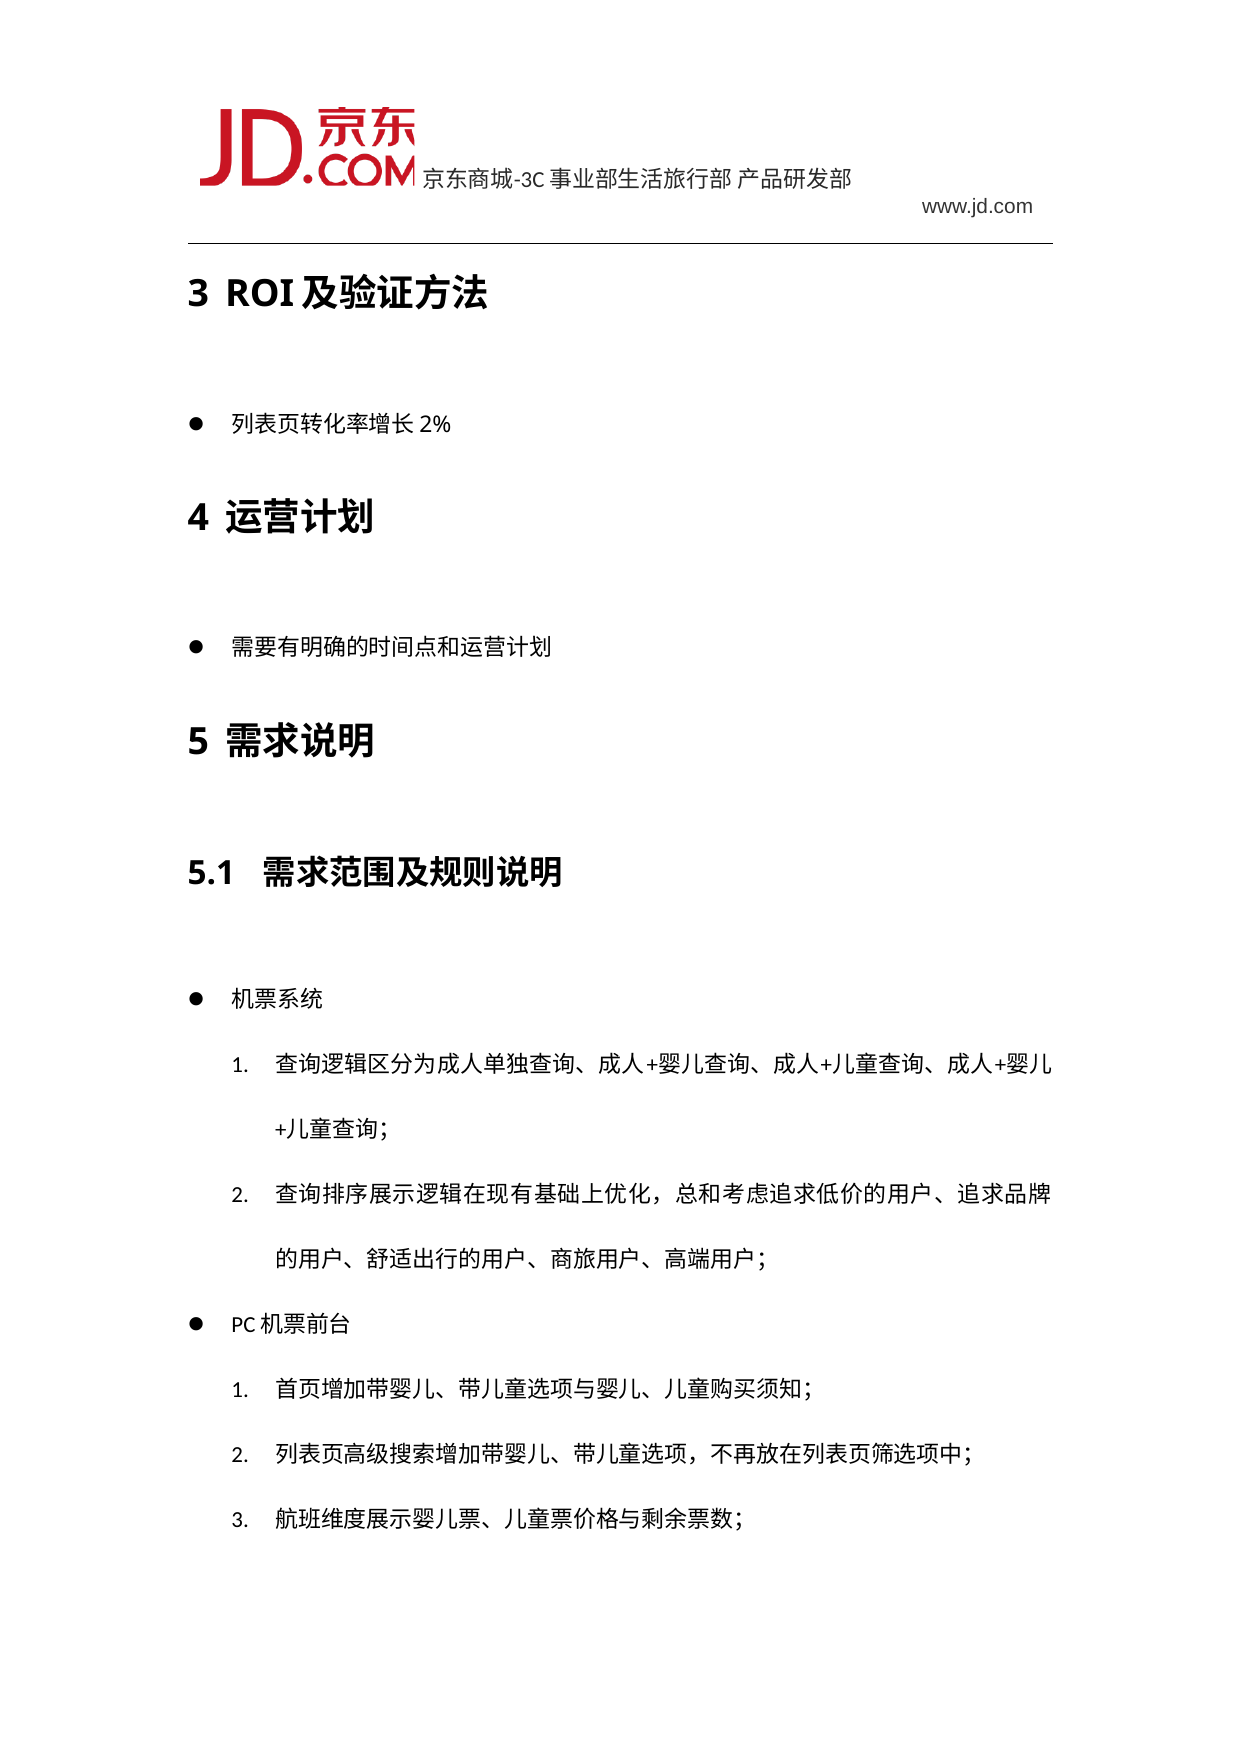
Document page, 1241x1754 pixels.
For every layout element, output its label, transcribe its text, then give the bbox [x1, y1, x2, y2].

list 列表页转化率增长2% [187, 389, 1053, 454]
list 需要有明确的时间点和运营计划 [187, 613, 1053, 678]
list 查询排序展示逻辑在现有基础上优化，总和考虑追求低价的用户、追求品牌的用户、舒适出行的用户、商旅用户、高端用户； [231, 1160, 1053, 1290]
list 机票系统 [187, 965, 1053, 1030]
subtitle 运营计划 [187, 482, 1053, 547]
list 首页增加带婴儿、带儿童选项与婴儿、儿童购买须知； [231, 1355, 1053, 1420]
list PC机票前台 [187, 1290, 1053, 1355]
subtitle ROI及验证方法 [187, 258, 1053, 323]
subtitle 需求范围及规则说明 [187, 837, 1053, 902]
picture [198, 107, 414, 185]
list 查询逻辑区分为成人单独查询、成人+婴儿查询、成人+儿童查询、成人+婴儿+儿童查询； [231, 1030, 1053, 1160]
list 航班维度展示婴儿票、儿童票价格与剩余票数； [231, 1485, 1053, 1550]
subtitle 需求说明 [187, 706, 1053, 771]
list 列表页高级搜索增加带婴儿、带儿童选项，不再放在列表页筛选项中； [231, 1420, 1053, 1485]
